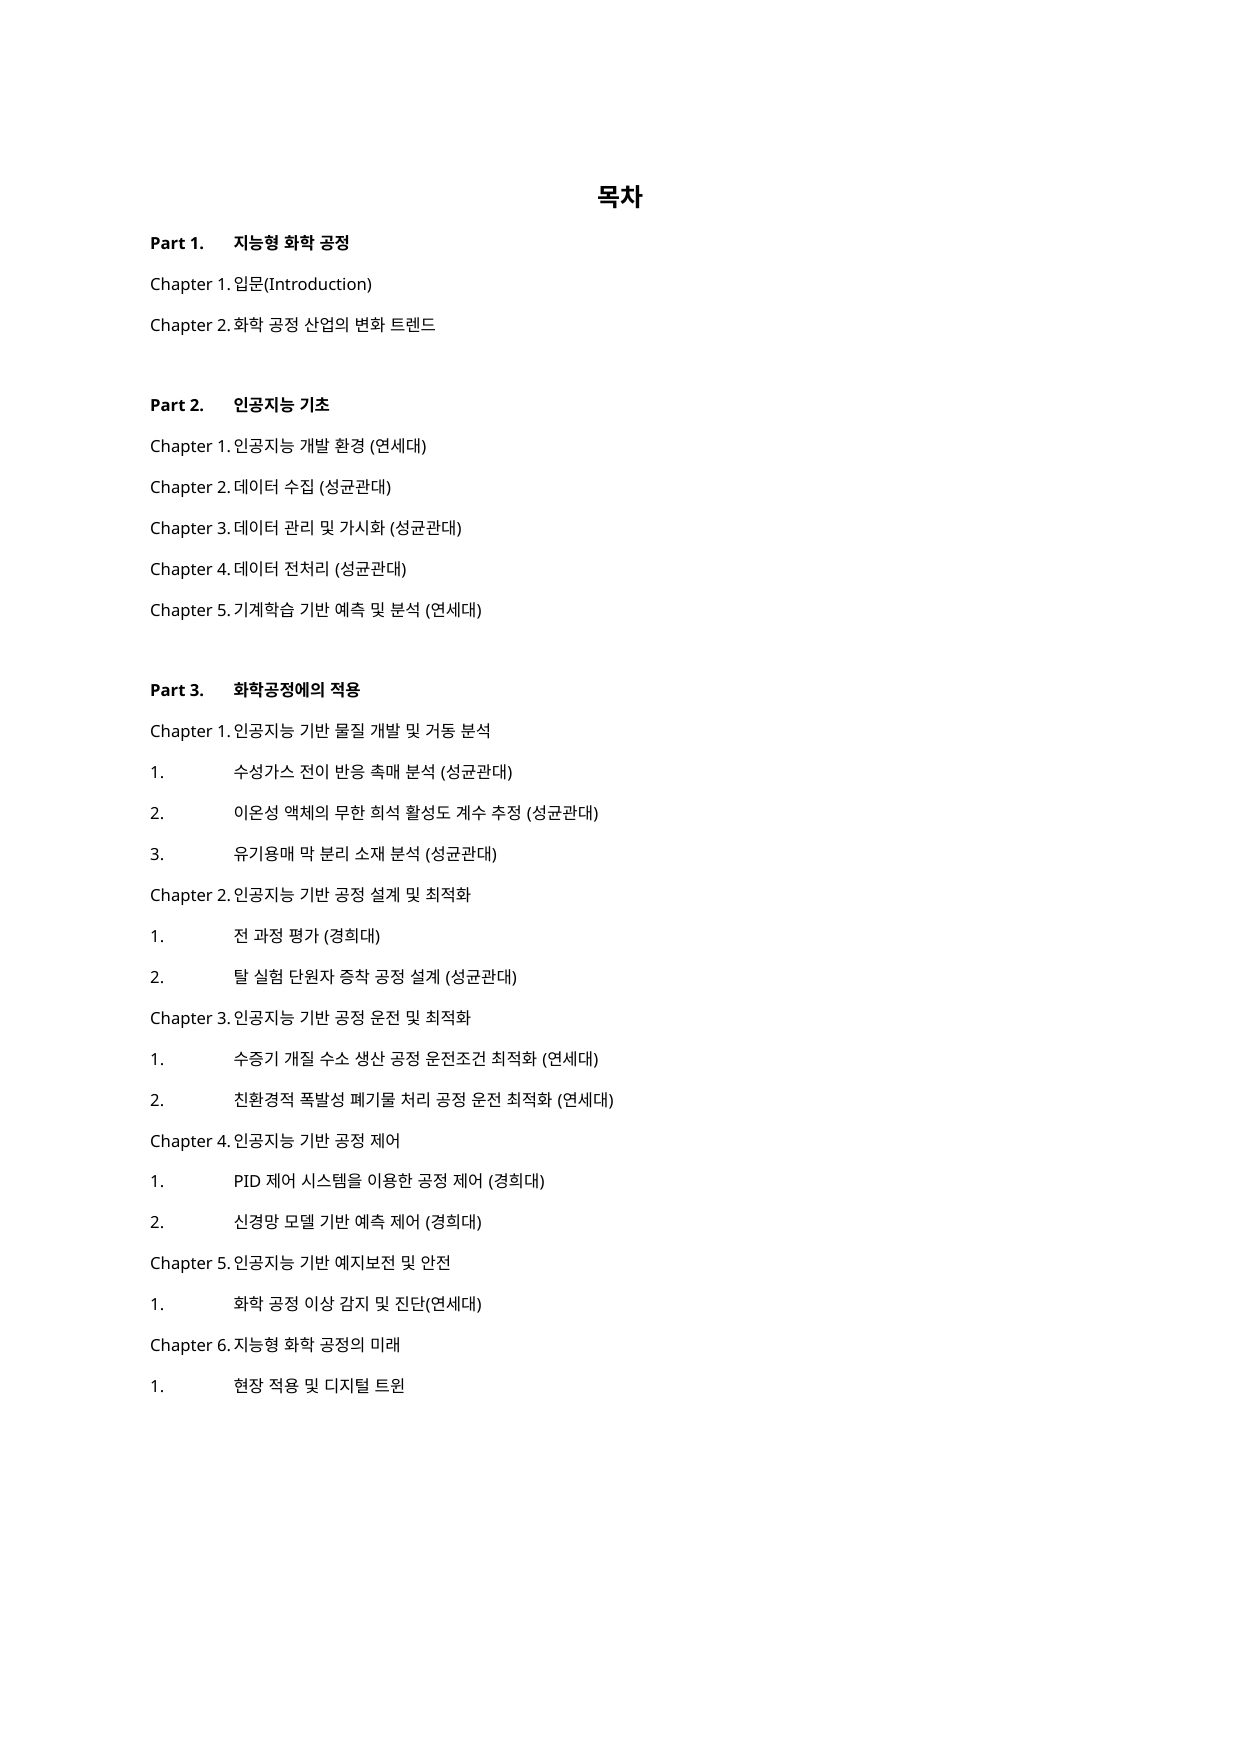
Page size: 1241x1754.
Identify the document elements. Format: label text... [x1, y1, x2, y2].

text 2. 신경망 모델 기반 예측 제어 (경희대) [150, 1209, 1090, 1234]
text Chapter 4. 인공지능 기반 공정 제어 [150, 1128, 1090, 1152]
text 1. 화학 공정 이상 감지 및 진단(연세대) [150, 1291, 1090, 1316]
text Part 1. 지능형 화학 공정 [150, 230, 1090, 254]
text Chapter 4. 데이터 전처리 (성균관대) [150, 556, 1090, 580]
text Chapter 2. 데이터 수집 (성균관대) [150, 474, 1090, 498]
text 1. 수성가스 전이 반응 촉매 분석 (성균관대) [150, 759, 1090, 783]
text Chapter 1. 인공지능 기반 물질 개발 및 거동 분석 [150, 718, 1090, 742]
text Chapter 1. 인공지능 개발 환경 (연세대) [150, 433, 1090, 457]
text Part 3. 화학공정에의 적용 [150, 677, 1090, 702]
text Chapter 2. 화학 공정 산업의 변화 트렌드 [150, 312, 1090, 336]
text 1. 수증기 개질 수소 생산 공정 운전조건 최적화 (연세대) [150, 1046, 1090, 1070]
text Chapter 1. 입문(Introduction) [150, 271, 1090, 295]
text 1. 현장 적용 및 디지털 트윈 [150, 1373, 1090, 1397]
text 2. 이온성 액체의 무한 희석 활성도 계수 추정 (성균관대) [150, 800, 1090, 824]
text Chapter 3. 데이터 관리 및 가시화 (성균관대) [150, 515, 1090, 539]
text 1. PID 제어 시스템을 이용한 공정 제어 (경희대) [150, 1168, 1090, 1193]
text 3. 유기용매 막 분리 소재 분석 (성균관대) [150, 841, 1090, 865]
text 2. 탈 실험 단원자 증착 공정 설계 (성균관대) [150, 964, 1090, 988]
text Chapter 3. 인공지능 기반 공정 운전 및 최적화 [150, 1005, 1090, 1029]
text 2. 친환경적 폭발성 폐기물 처리 공정 운전 최적화 (연세대) [150, 1087, 1090, 1111]
text Chapter 5. 기계학습 기반 예측 및 분석 (연세대) [150, 597, 1090, 621]
text Part 2. 인공지능 기초 [150, 392, 1090, 417]
text Chapter 6. 지능형 화학 공정의 미래 [150, 1332, 1090, 1357]
text 목차 [150, 177, 1090, 213]
text Chapter 2. 인공지능 기반 공정 설계 및 최적화 [150, 882, 1090, 906]
text Chapter 5. 인공지능 기반 예지보전 및 안전 [150, 1250, 1090, 1275]
text 1. 전 과정 평가 (경희대) [150, 923, 1090, 947]
